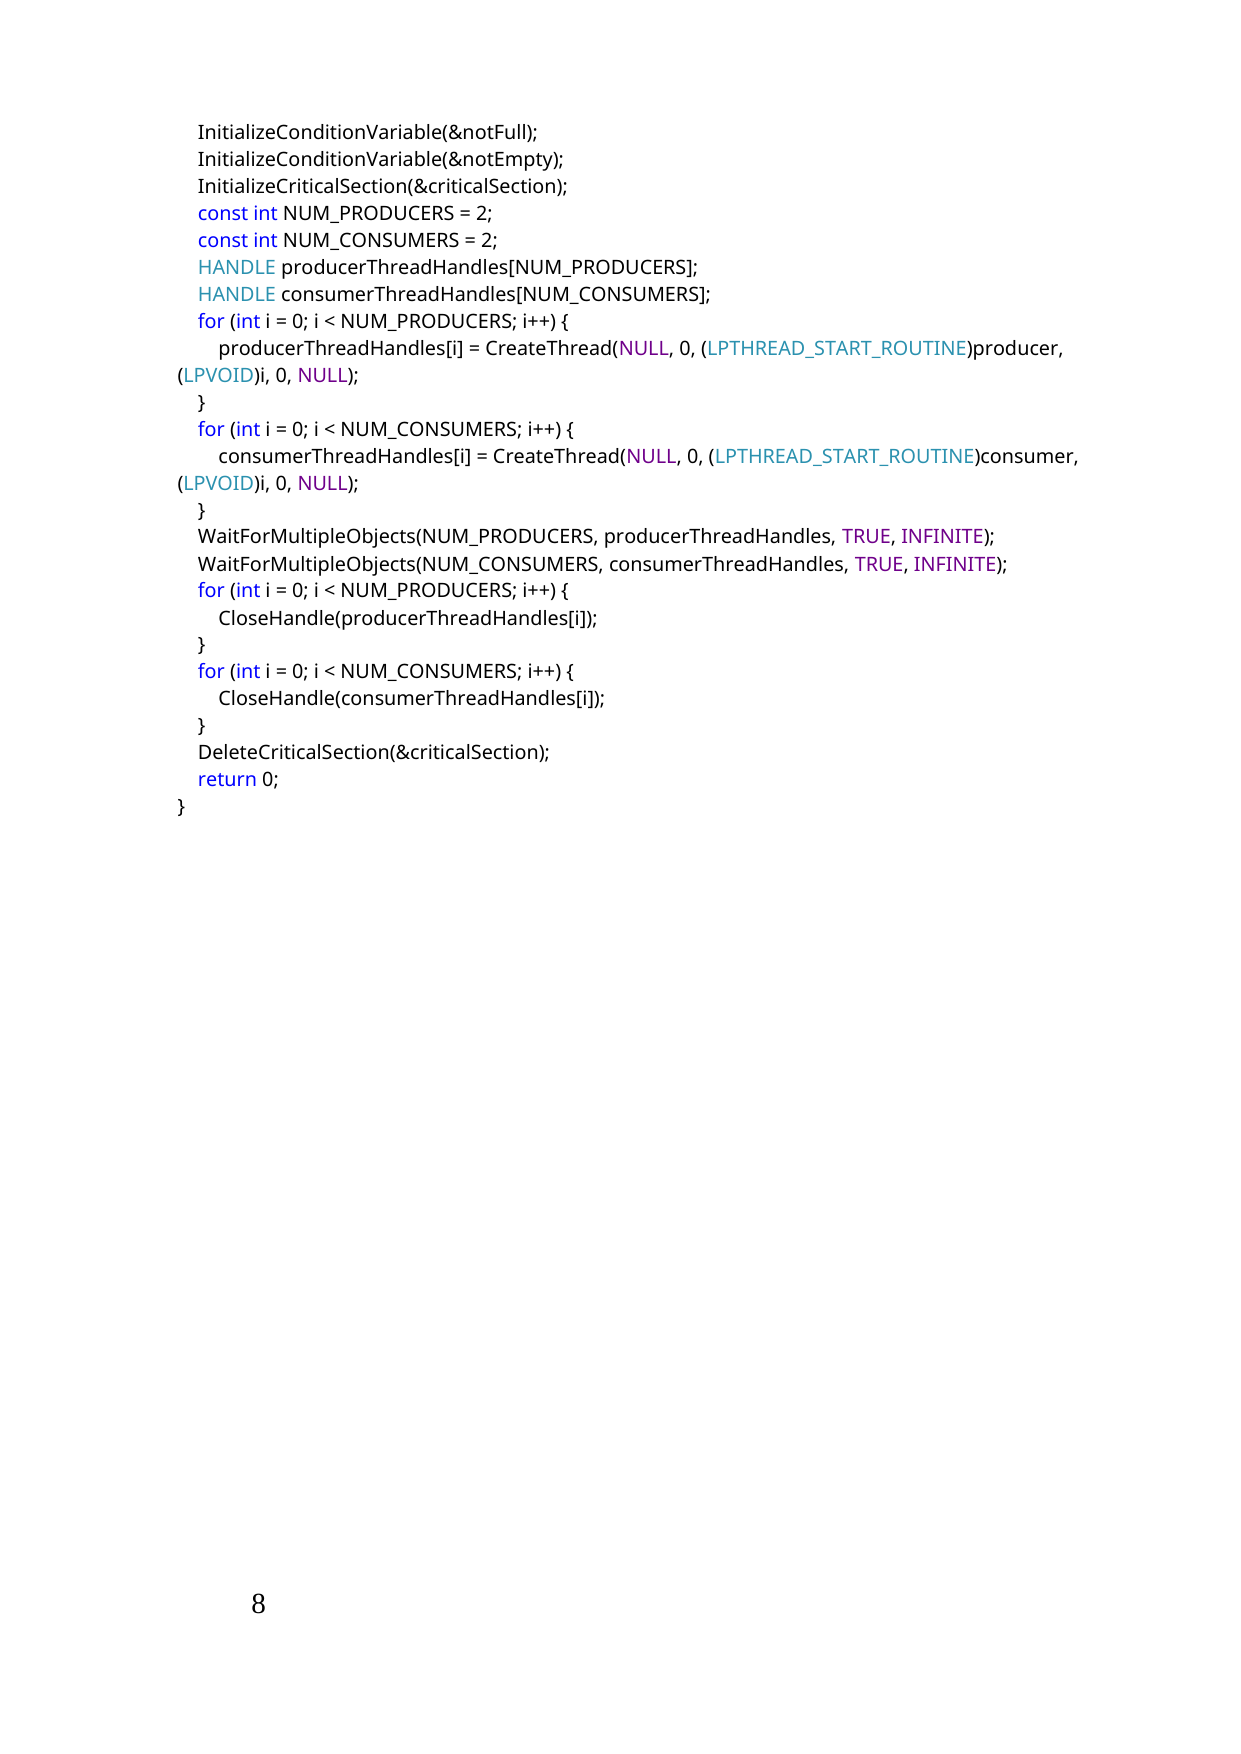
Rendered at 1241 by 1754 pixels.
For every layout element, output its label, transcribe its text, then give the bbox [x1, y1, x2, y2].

text consumerThreadHandles[i] = CreateThread(NULL, 0, (LPTHREAD_START_ROUTINE)consumer, (LPVOID)i, 0, NULL); [177, 442, 1152, 496]
text for (int i = 0; i < NUM_PRODUCERS; i++) { [177, 577, 1152, 604]
text DeleteCriticalSection(&criticalSection); [177, 739, 1152, 766]
text InitializeCriticalSection(&criticalSection); [177, 172, 1152, 199]
text } [177, 631, 1152, 658]
text } [177, 793, 1152, 819]
text for (int i = 0; i < NUM_CONSUMERS; i++) { [177, 658, 1152, 685]
text InitializeConditionVariable(&notEmpty); [177, 145, 1152, 172]
text CloseHandle(consumerThreadHandles[i]); [177, 685, 1152, 712]
text } [177, 496, 1152, 523]
text for (int i = 0; i < NUM_CONSUMERS; i++) { [177, 415, 1152, 442]
text CloseHandle(producerThreadHandles[i]); [177, 604, 1152, 631]
text HANDLE producerThreadHandles[NUM_PRODUCERS]; [177, 253, 1152, 280]
text const int NUM_PRODUCERS = 2; [177, 199, 1152, 226]
text const int NUM_CONSUMERS = 2; [177, 226, 1152, 253]
text } [177, 388, 1152, 415]
text WaitForMultipleObjects(NUM_PRODUCERS, producerThreadHandles, TRUE, INFINITE); [177, 523, 1152, 550]
text return 0; [177, 766, 1152, 793]
text producerThreadHandles[i] = CreateThread(NULL, 0, (LPTHREAD_START_ROUTINE)producer, (LPVOID)i, 0, NULL); [177, 334, 1152, 388]
text for (int i = 0; i < NUM_PRODUCERS; i++) { [177, 307, 1152, 334]
text HANDLE consumerThreadHandles[NUM_CONSUMERS]; [177, 280, 1152, 307]
text InitializeConditionVariable(&notFull); [177, 118, 1152, 145]
text } [177, 712, 1152, 739]
text WaitForMultipleObjects(NUM_CONSUMERS, consumerThreadHandles, TRUE, INFINITE); [177, 550, 1152, 577]
